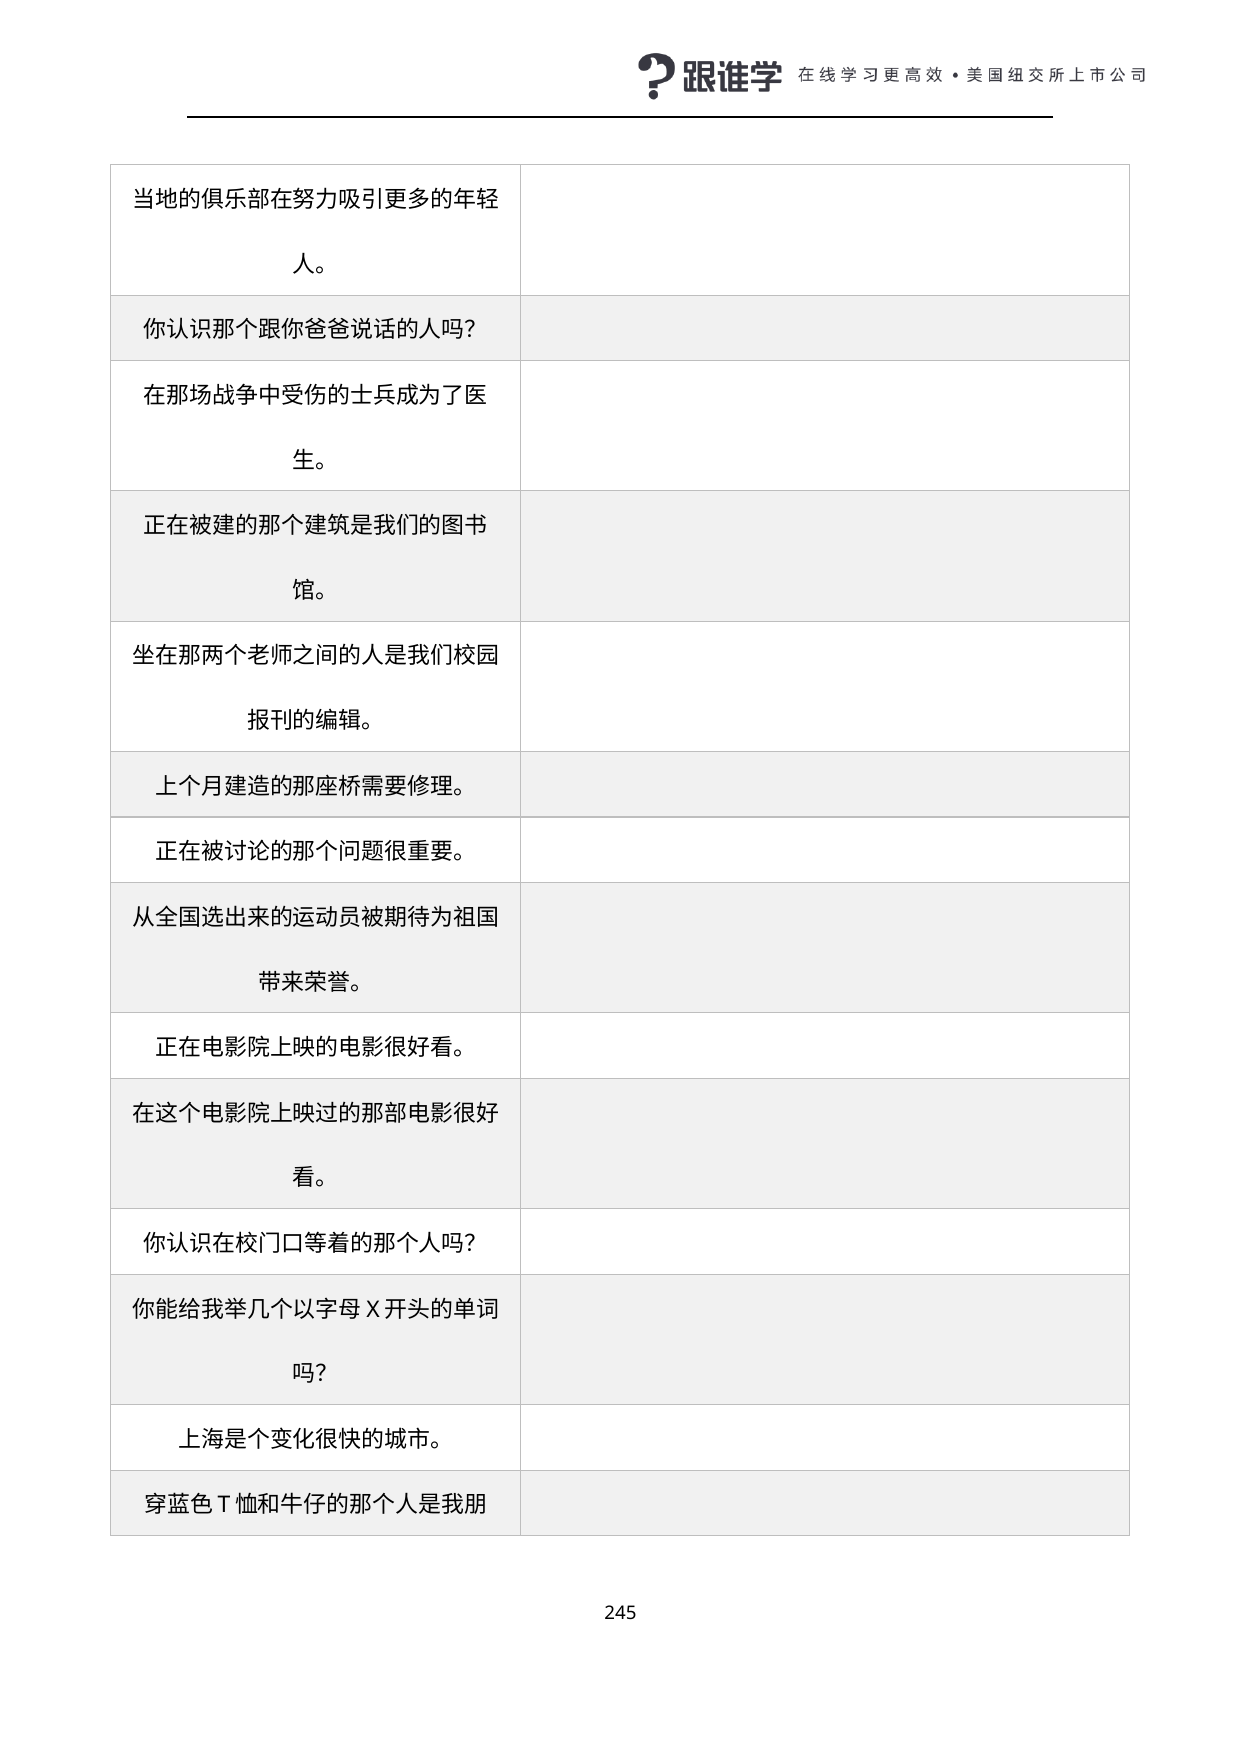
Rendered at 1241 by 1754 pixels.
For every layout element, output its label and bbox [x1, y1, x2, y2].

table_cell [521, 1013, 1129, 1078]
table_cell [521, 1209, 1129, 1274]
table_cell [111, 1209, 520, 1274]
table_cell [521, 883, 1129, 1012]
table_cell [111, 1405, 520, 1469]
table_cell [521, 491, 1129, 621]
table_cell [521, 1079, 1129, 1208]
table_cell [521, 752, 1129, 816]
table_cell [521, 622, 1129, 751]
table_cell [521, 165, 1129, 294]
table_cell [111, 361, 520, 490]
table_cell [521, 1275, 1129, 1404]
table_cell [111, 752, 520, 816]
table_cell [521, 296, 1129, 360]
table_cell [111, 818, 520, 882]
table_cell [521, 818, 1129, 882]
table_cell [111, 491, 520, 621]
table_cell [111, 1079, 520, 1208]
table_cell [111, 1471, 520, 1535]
picture [595, 34, 1183, 114]
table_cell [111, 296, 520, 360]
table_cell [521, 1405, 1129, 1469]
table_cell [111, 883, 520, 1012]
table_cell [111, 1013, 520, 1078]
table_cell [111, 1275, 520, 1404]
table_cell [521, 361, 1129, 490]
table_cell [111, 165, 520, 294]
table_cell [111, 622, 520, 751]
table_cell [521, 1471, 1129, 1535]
